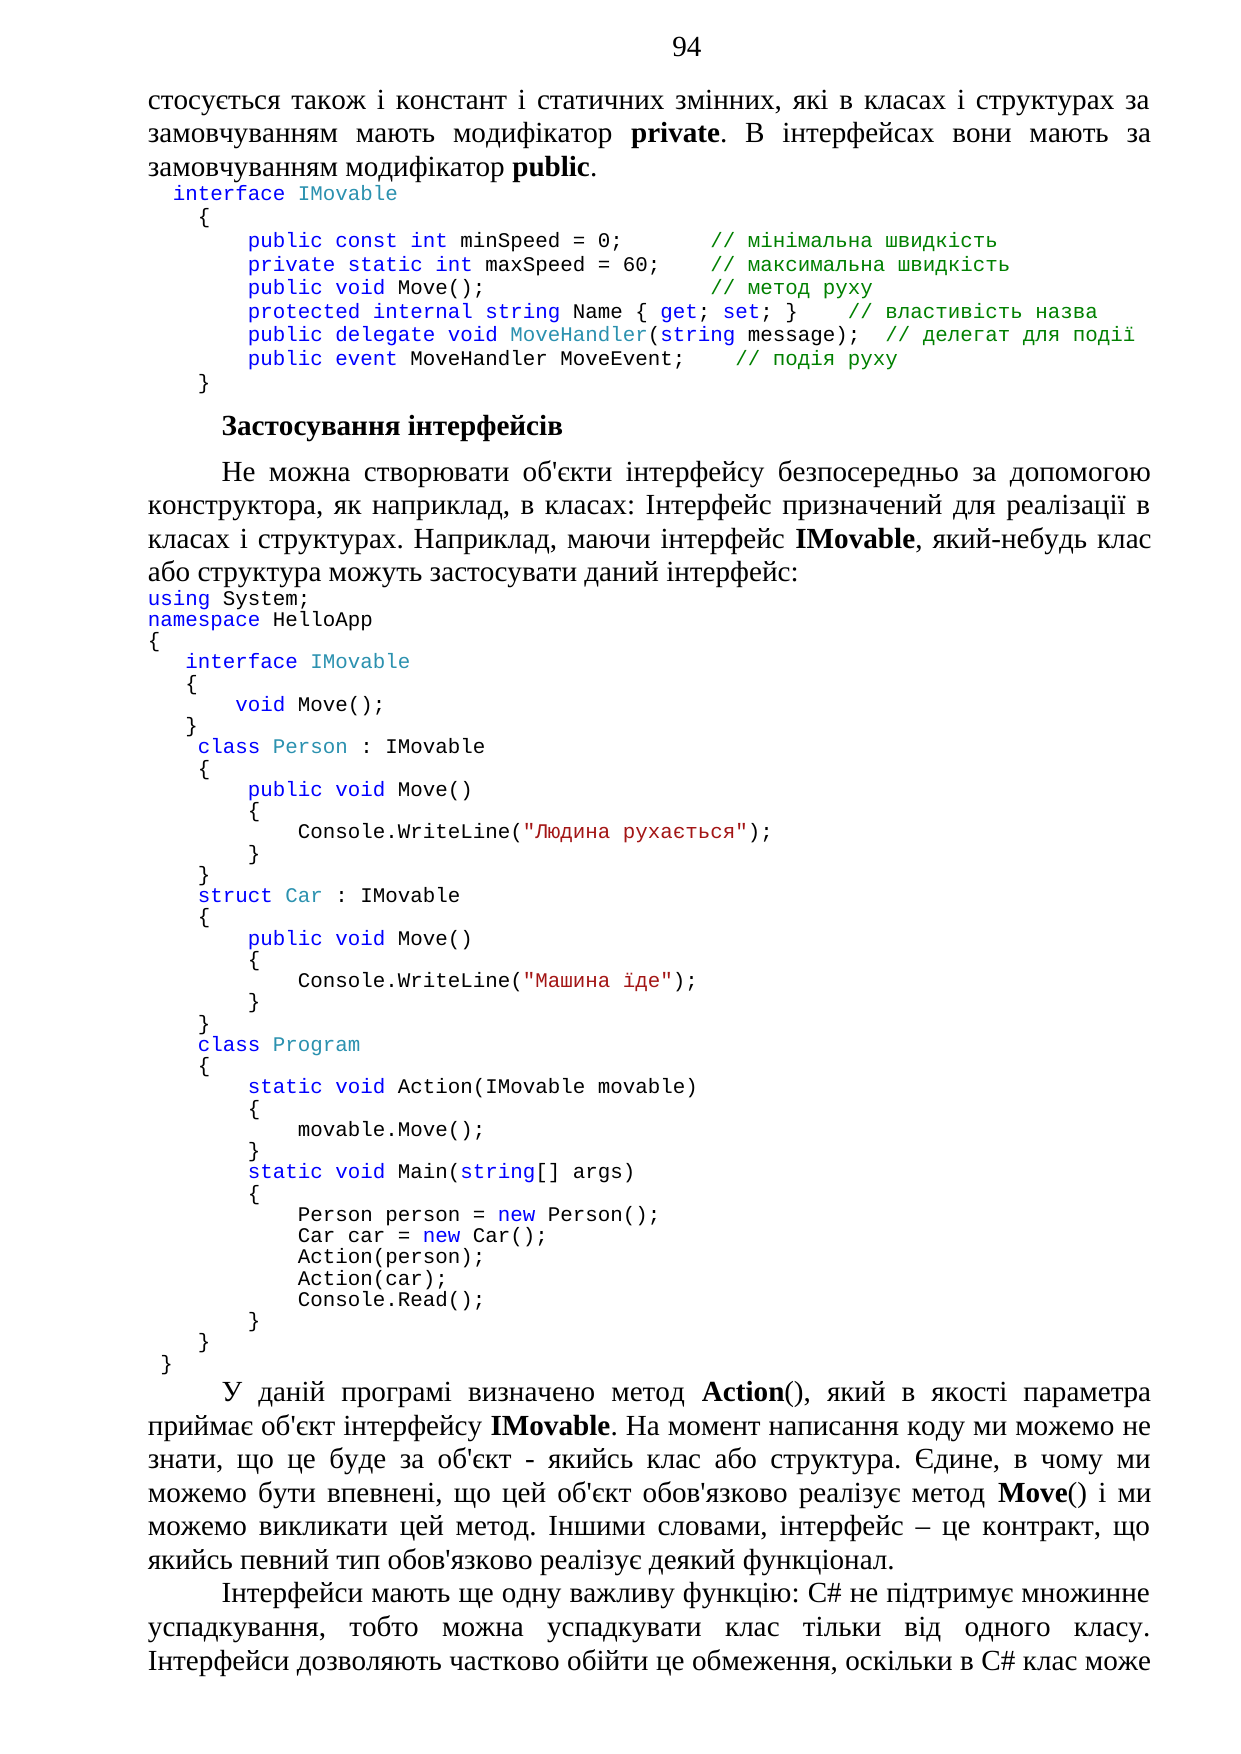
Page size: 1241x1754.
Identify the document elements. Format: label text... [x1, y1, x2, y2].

text { [148, 631, 1152, 652]
text Console.Read(); [148, 1289, 1152, 1311]
text public void Move(); // метод руху [148, 277, 1152, 301]
text } [148, 716, 1152, 737]
text { [148, 801, 1152, 822]
text protected internal string Name { get; set; } // властивість назва [148, 301, 1152, 324]
text { [148, 907, 1152, 928]
text } [148, 864, 1152, 886]
text } [148, 1311, 1152, 1332]
text { [148, 1056, 1152, 1077]
subtitle Застосування інтерфейсів [148, 408, 1152, 441]
text class Program [148, 1034, 1152, 1056]
text Person person = new Person(); [148, 1204, 1152, 1226]
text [148, 82, 1152, 183]
text } [148, 843, 1152, 864]
text static void Main(string[] args) [148, 1162, 1152, 1183]
text using System; [148, 588, 1152, 609]
text public void Move() [148, 779, 1152, 801]
text Action(car); [148, 1268, 1152, 1289]
text movable.Move(); [148, 1119, 1152, 1141]
text Не можна створювати об'єкти інтерфейсу безпосередньо за допомогою конструктора, як наприклад, в класах: Інтерфейс призначений для реалізації в класах і структурах. Наприклад, маючи інтерфейс IMovable, який-небудь клас або структура можуть застосувати даний інтерфейс: [148, 454, 1152, 588]
text } [148, 1013, 1152, 1034]
text interface IMovable [148, 183, 1152, 206]
text Console.WriteLine("Людина рухається"); [148, 822, 1152, 843]
text { [148, 949, 1152, 971]
text void Move(); [148, 694, 1152, 716]
text { [148, 758, 1152, 779]
text Car car = new Car(); [148, 1226, 1152, 1247]
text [148, 1576, 1152, 1676]
text { [148, 1183, 1152, 1204]
text Console.WriteLine("Машина їде"); [148, 971, 1152, 992]
text public void Move() [148, 928, 1152, 949]
text { [148, 206, 1152, 230]
text namespace HelloApp [148, 609, 1152, 631]
text static void Action(IMovable movable) [148, 1077, 1152, 1098]
text public delegate void MoveHandler(string message); // делегат для події [148, 324, 1152, 348]
text Action(person); [148, 1247, 1152, 1268]
text interface IMovable [148, 652, 1152, 673]
text class Person : IMovable [148, 737, 1152, 758]
text У даній програмі визначено метод Action(), який в якості параметра приймає об'єкт інтерфейсу IMovable. На момент написання коду ми можемо не знати, що це буде за об'єкт - якийсь клас або структура. Єдине, в чому ми можемо бути впевнені, що цей об'єкт обов'язково реалізує метод Move() і ми можемо викликати цей метод. Іншими словами, інтерфейс – це контракт, що якийсь певний тип обов'язково реалізує деякий функціонал. [148, 1374, 1152, 1576]
text { [148, 1098, 1152, 1119]
text struct Car : IMovable [148, 886, 1152, 907]
text } [148, 992, 1152, 1013]
text } [148, 372, 1152, 395]
text } [148, 1141, 1152, 1162]
text public const int minSpeed = 0; // мінімальна швидкість [148, 230, 1152, 253]
text } [148, 1353, 1152, 1374]
text public event MoveHandler MoveEvent; // подія руху [148, 348, 1152, 372]
text } [148, 1332, 1152, 1353]
text private static int maxSpeed = 60; // максимальна швидкість [148, 253, 1152, 277]
text { [148, 673, 1152, 694]
